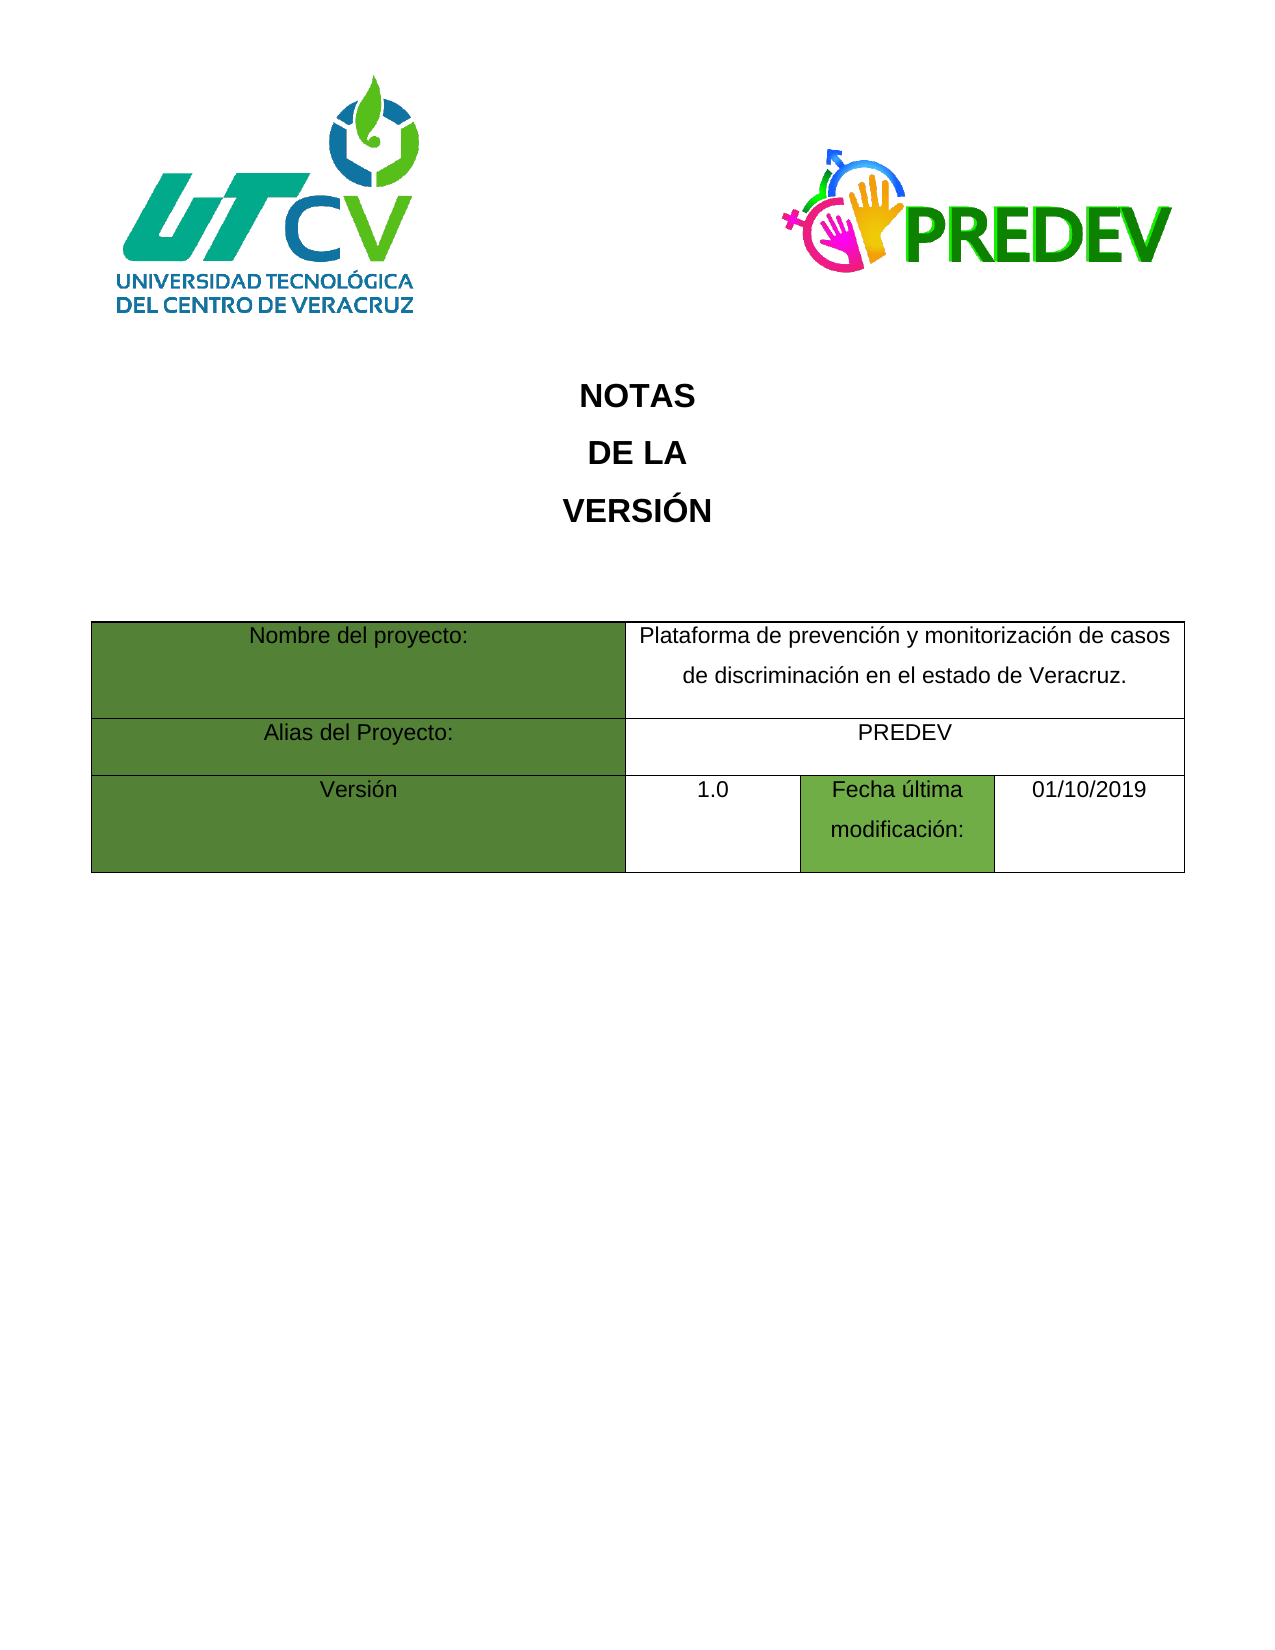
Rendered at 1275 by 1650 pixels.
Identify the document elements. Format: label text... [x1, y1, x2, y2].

picture [91, 56, 455, 338]
table_cell PREDEV [626, 719, 1184, 775]
table_cell Versión [92, 776, 625, 872]
picture [781, 149, 1173, 279]
table_cell Fecha última modificación: [801, 776, 994, 872]
text NOTAS DE LA VERSIÓN [177, 376, 1098, 529]
table_header Nombre del proyecto: [92, 623, 625, 718]
table_cell Alias del Proyecto: [92, 719, 625, 775]
table_cell 01/10/2019 [995, 776, 1184, 872]
table_header Plataforma de prevención y monitorización de casos de discriminación en el estado de Veracruz. [626, 623, 1184, 718]
table_cell 1.0 [626, 776, 800, 872]
